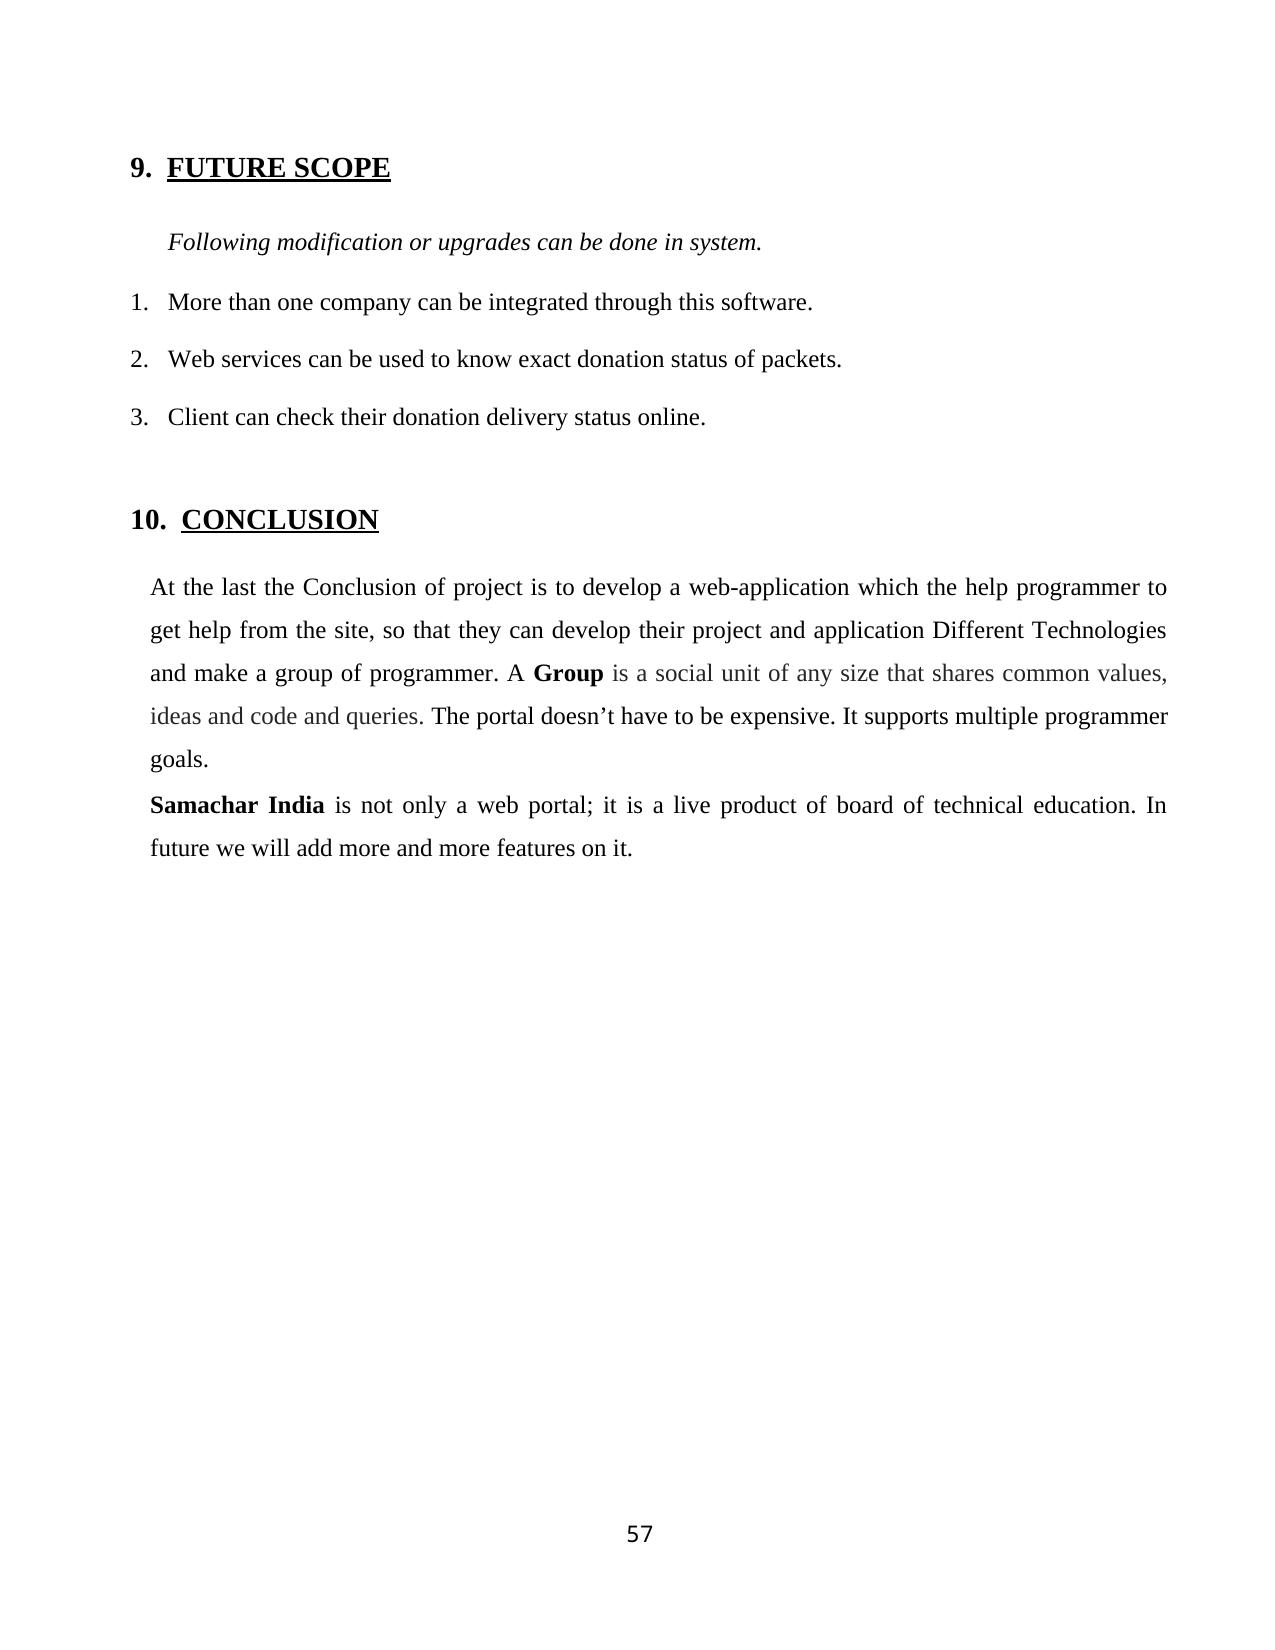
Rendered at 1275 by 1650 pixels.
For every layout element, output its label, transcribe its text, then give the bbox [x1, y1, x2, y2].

text 10. CONCLUSION [79, 502, 1168, 536]
text At the last the Conclusion of project is to develop a web-application which the help programmer to get help from the site, so that they can develop their project and application Different Technologies and make a group of programmer. A Group is a social unit of any size that shares common values, ideas and code and queries. The portal doesn’t have to be expensive. It supports multiple programmer goals. [150, 572, 1168, 773]
text Following modification or upgrades can be done in system. [168, 227, 1168, 255]
list Web services can be used to know exact donation status of packets. [130, 344, 1168, 373]
text Samachar India is not only a web portal; it is a live product of board of technical education. In future we will add more and more features on it. [150, 790, 1168, 862]
list Client can check their donation delivery status online. [130, 402, 1168, 430]
list More than one company can be integrated through this software. [130, 287, 1168, 315]
subtitle 9. FUTURE SCOPE [79, 150, 1168, 183]
